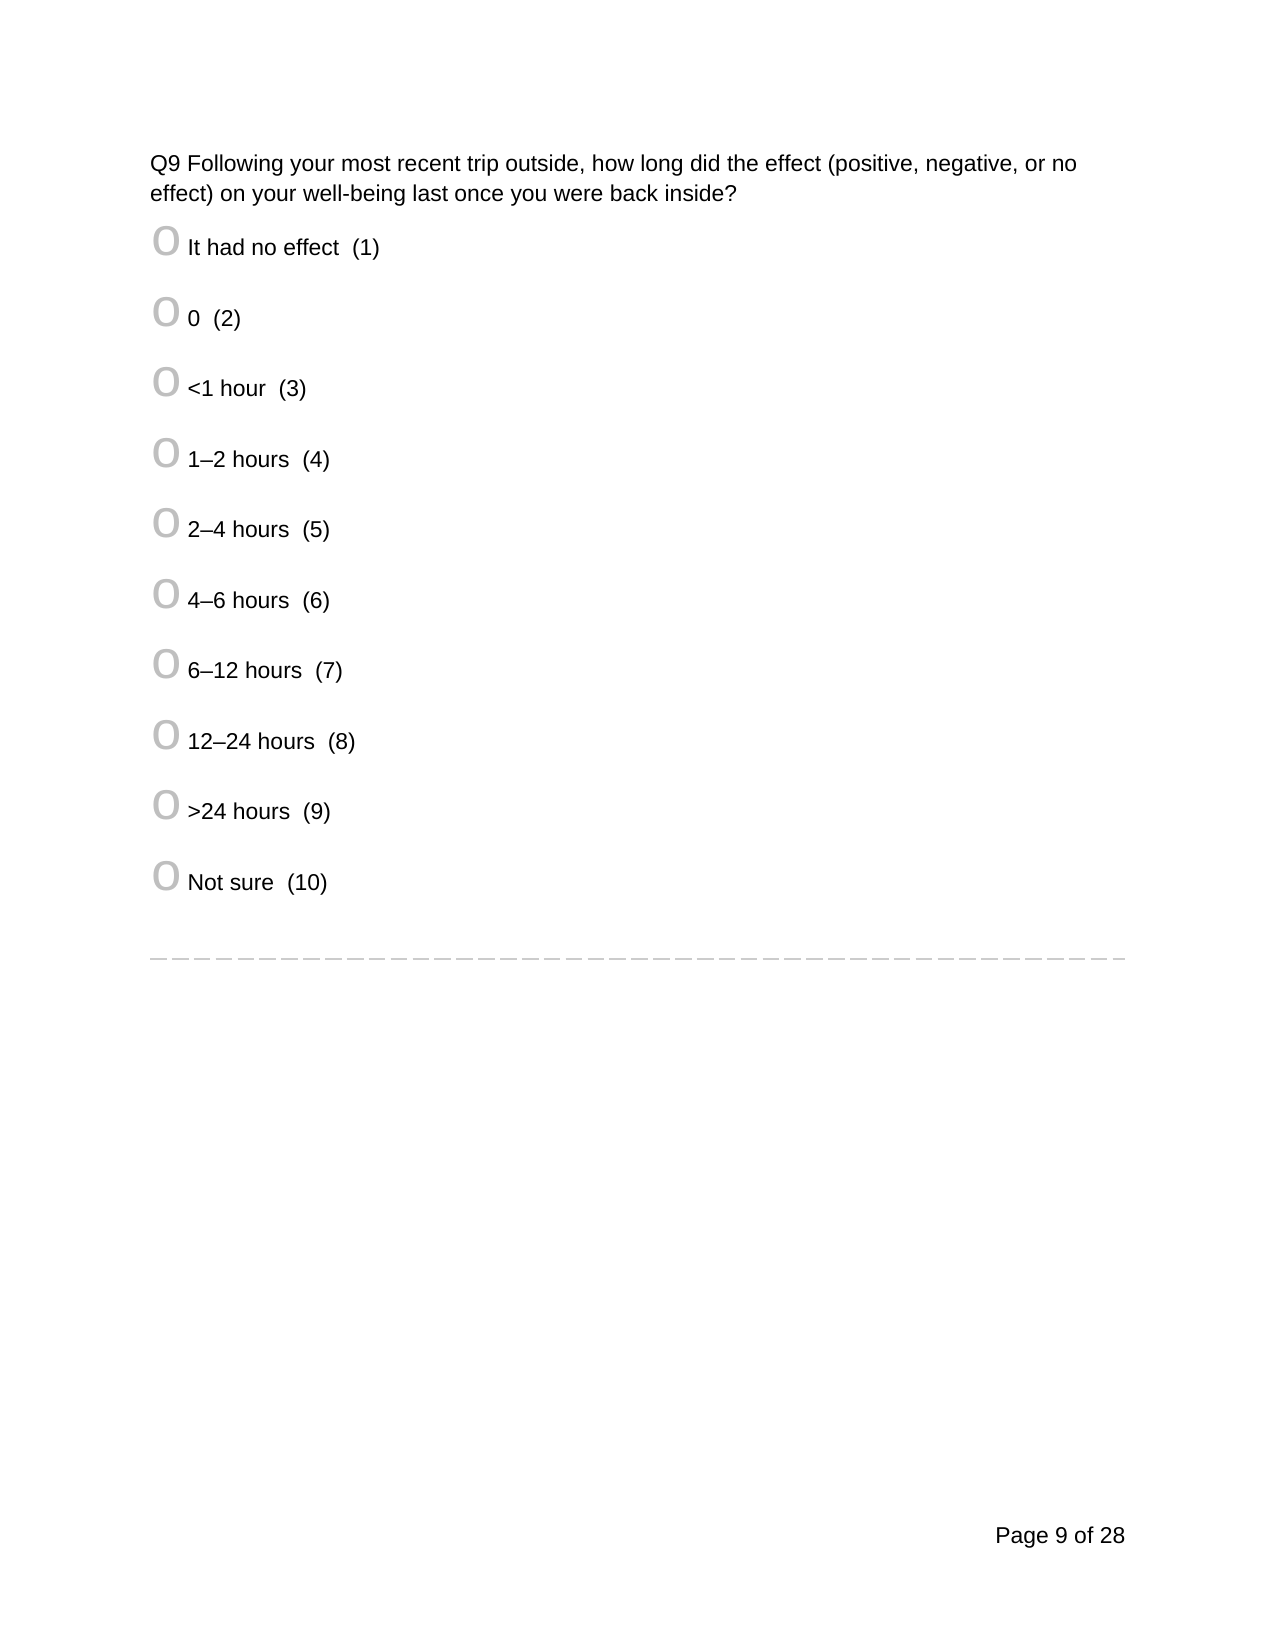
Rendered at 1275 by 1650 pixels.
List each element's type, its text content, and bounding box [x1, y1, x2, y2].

list It had no effect (1) [150, 210, 1125, 272]
list >24 hours (9) [150, 774, 1125, 836]
list 12–24 hours (8) [150, 704, 1125, 765]
list 6–12 hours (7) [150, 633, 1125, 695]
list Not sure (10) [150, 845, 1125, 906]
list 0 (2) [150, 281, 1125, 342]
list 4–6 hours (6) [150, 563, 1125, 624]
list 2–4 hours (5) [150, 492, 1125, 554]
list <1 hour (3) [150, 351, 1125, 413]
list 1–2 hours (4) [150, 422, 1125, 483]
text Q9 Following your most recent trip outside, how long did the effect (positive, negative, or no effect) on your well-being last once you were back inside? [150, 150, 1125, 207]
